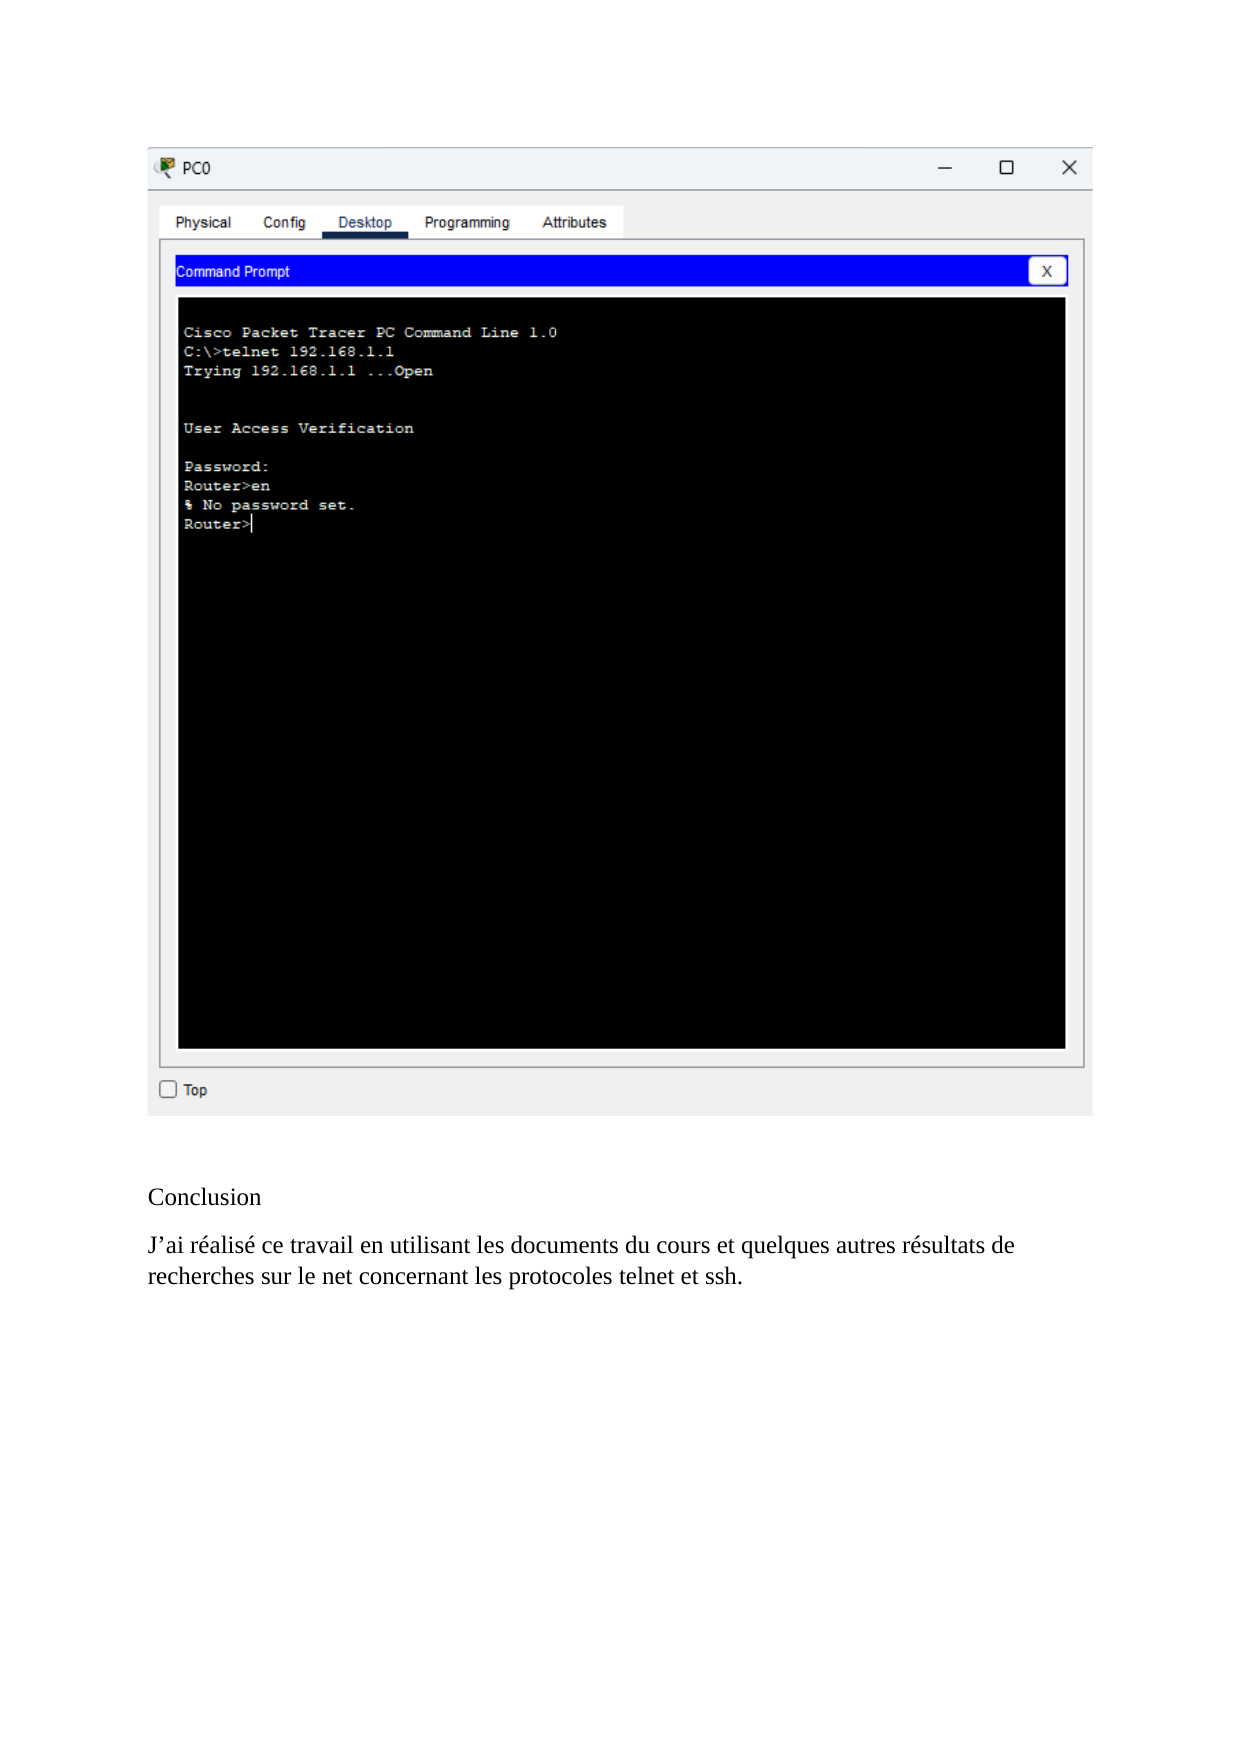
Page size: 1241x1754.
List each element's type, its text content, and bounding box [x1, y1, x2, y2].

text Conclusion [148, 1182, 1093, 1211]
text J’ai réalisé ce travail en utilisant les documents du cours et quelques autres résultats de recherches sur le net concernant les protocoles telnet et ssh. [148, 1230, 1093, 1290]
picture [147, 147, 1093, 1116]
